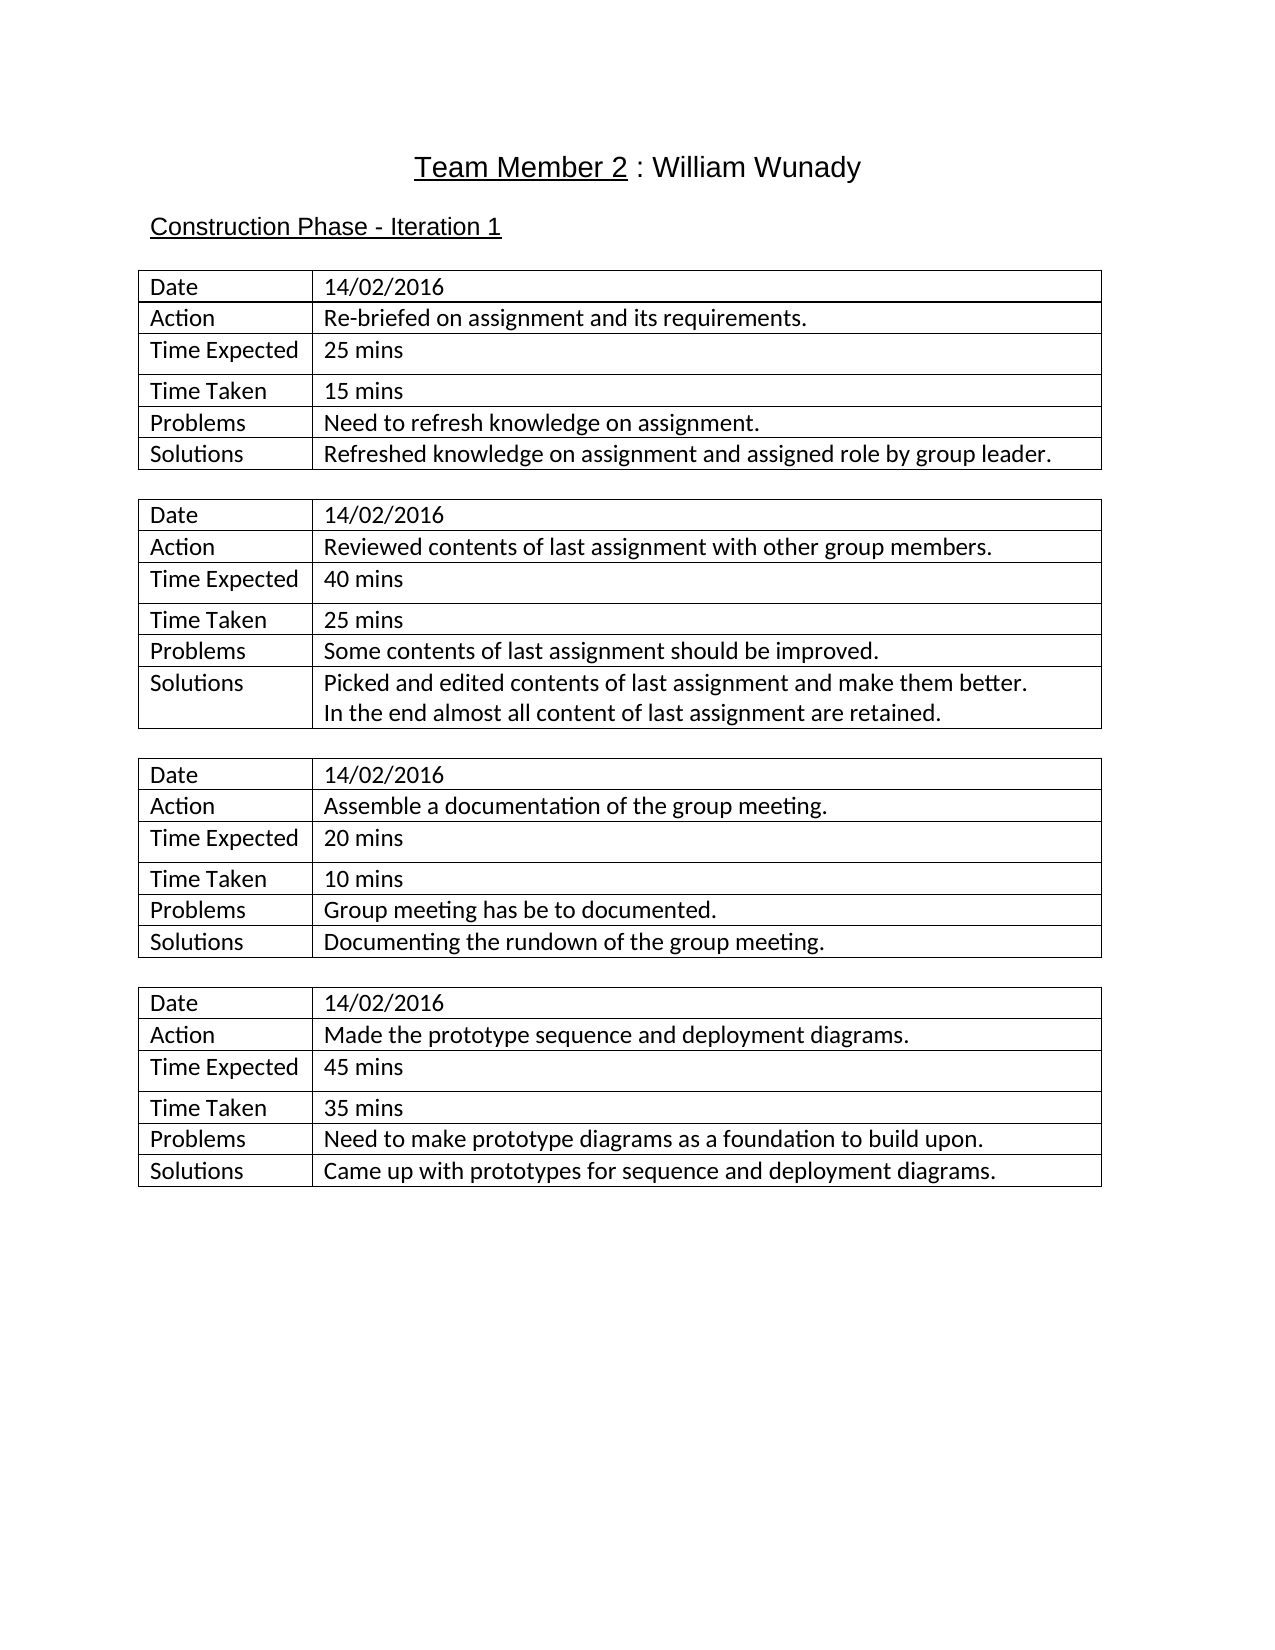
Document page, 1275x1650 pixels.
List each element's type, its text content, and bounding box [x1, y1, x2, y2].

table_cell Assemble a documentation of the group meeting. [313, 790, 1101, 821]
table_cell Action [139, 303, 312, 333]
table_cell Problems [139, 895, 312, 925]
table_cell Problems [139, 1124, 312, 1154]
table_cell Time Expected [139, 563, 312, 603]
text Team Member 2 : William Wunady [150, 150, 1125, 183]
table_cell 15 mins [313, 375, 1101, 406]
table_cell Action [139, 1019, 312, 1050]
table_cell Solutions [139, 926, 312, 957]
table_cell Time Expected [139, 1051, 312, 1091]
table_cell Refreshed knowledge on assignment and assigned role by group leader. [313, 438, 1101, 469]
table_cell 35 mins [313, 1092, 1101, 1122]
table_cell Problems [139, 635, 312, 666]
table_cell Group meeting has be to documented. [313, 895, 1101, 925]
table_cell Made the prototype sequence and deployment diagrams. [313, 1019, 1101, 1050]
table_cell Solutions [139, 1155, 312, 1186]
table_header 14/02/2016 [313, 988, 1101, 1018]
table_cell Solutions [139, 667, 312, 728]
table_header 14/02/2016 [313, 271, 1101, 301]
table_header Date [139, 500, 312, 530]
table_cell Action [139, 790, 312, 821]
table_cell Time Taken [139, 1092, 312, 1122]
table_cell 25 mins [313, 334, 1101, 374]
table_cell Action [139, 531, 312, 562]
table_cell Time Taken [139, 375, 312, 406]
table_cell 10 mins [313, 863, 1101, 894]
table_cell Problems [139, 407, 312, 437]
table_cell Reviewed contents of last assignment with other group members. [313, 531, 1101, 562]
table_cell Some contents of last assignment should be improved. [313, 635, 1101, 666]
table_header 14/02/2016 [313, 500, 1101, 530]
table_cell Time Expected [139, 334, 312, 374]
table_cell 40 mins [313, 563, 1101, 603]
text Construction Phase - Iteration 1 [150, 212, 1125, 241]
table_cell Time Taken [139, 604, 312, 634]
table_header Date [139, 759, 312, 789]
table_cell Re-briefed on assignment and its requirements. [313, 303, 1101, 333]
table_cell Documenting the rundown of the group meeting. [313, 926, 1101, 957]
table_header Date [139, 988, 312, 1018]
table_cell 20 mins [313, 822, 1101, 862]
table_cell Picked and edited contents of last assignment and make them better. In the end almost all content of last assignment are retained. [313, 667, 1101, 728]
table_cell Time Taken [139, 863, 312, 894]
table_cell Need to refresh knowledge on assignment. [313, 407, 1101, 437]
table_cell Time Expected [139, 822, 312, 862]
table_cell Solutions [139, 438, 312, 469]
table_cell 25 mins [313, 604, 1101, 634]
table_cell Came up with prototypes for sequence and deployment diagrams. [313, 1155, 1101, 1186]
table_cell 45 mins [313, 1051, 1101, 1091]
table_header 14/02/2016 [313, 759, 1101, 789]
table_cell Need to make prototype diagrams as a foundation to build upon. [313, 1124, 1101, 1154]
table_header Date [139, 271, 312, 301]
